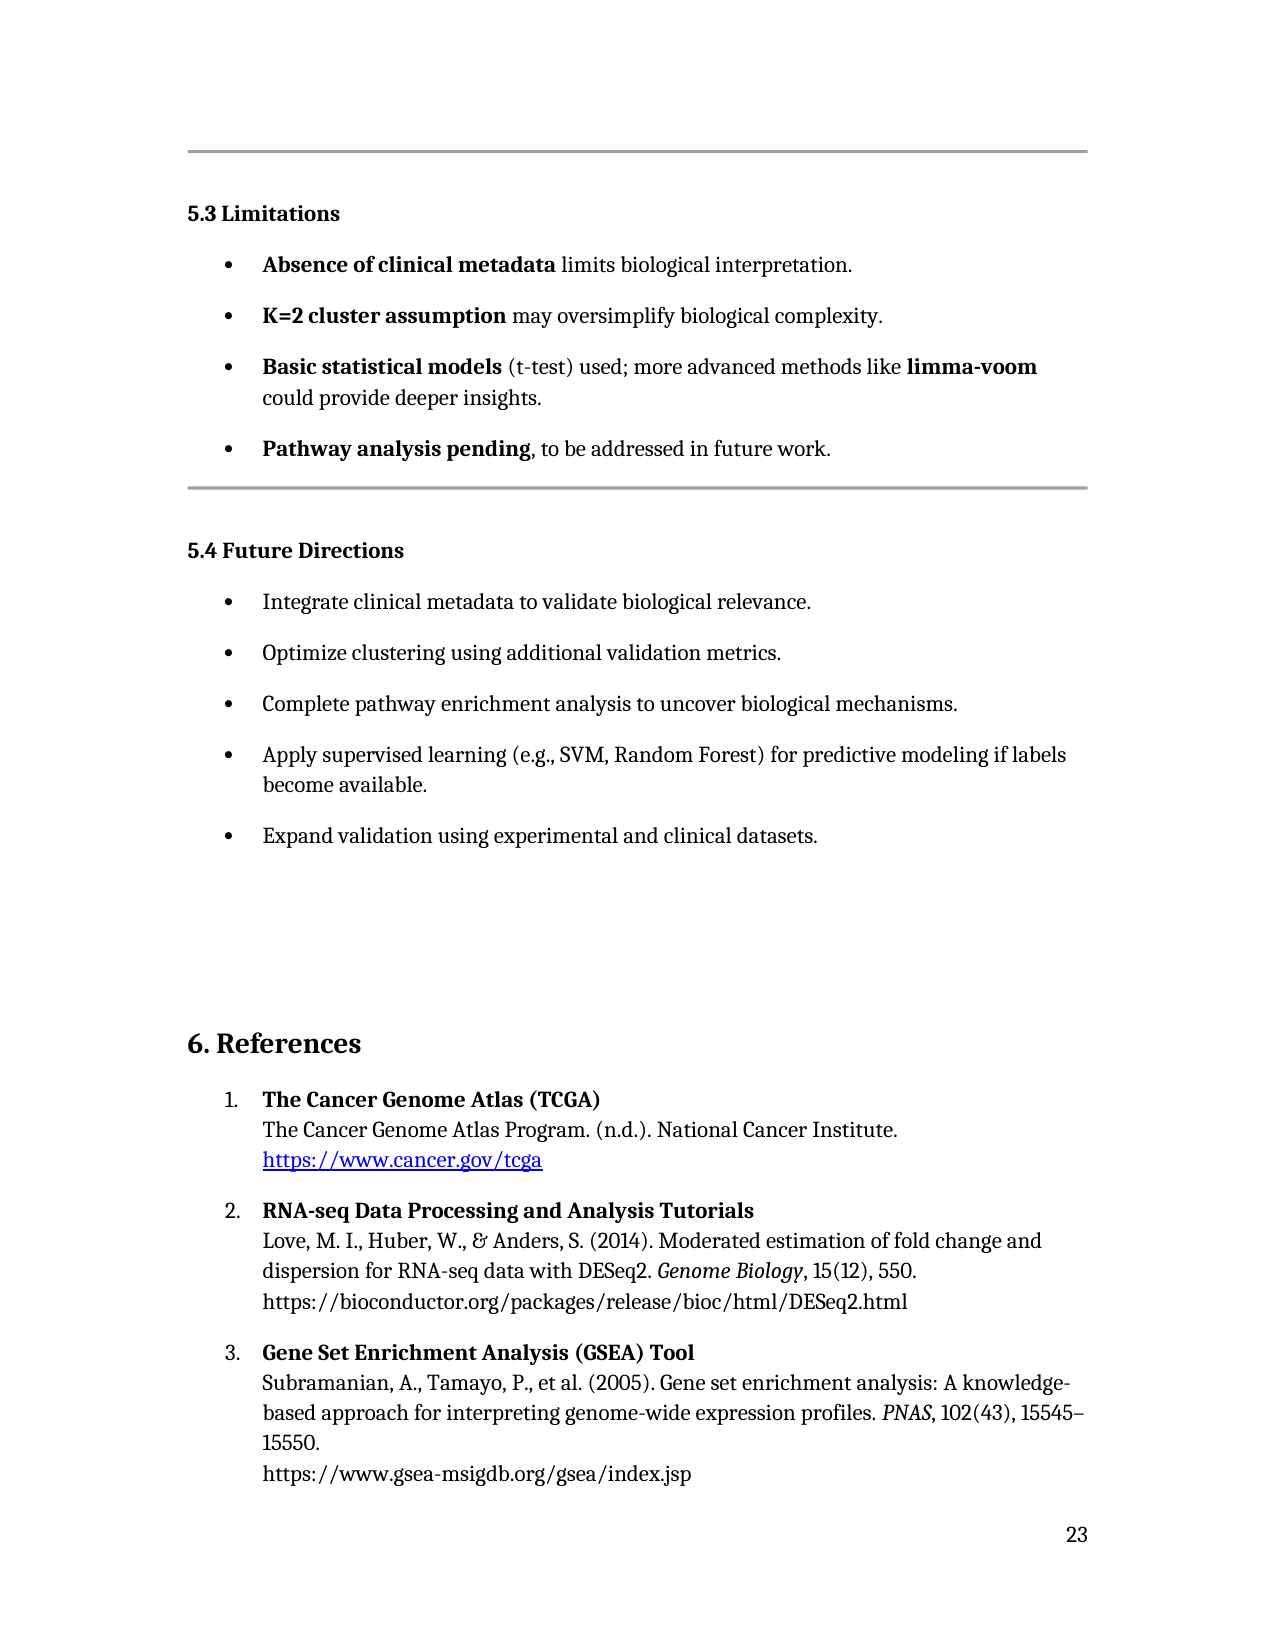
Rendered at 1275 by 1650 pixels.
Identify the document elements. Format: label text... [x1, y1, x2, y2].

list Basic statistical models (t-test) used; more advanced methods like limma-voom could provide deeper insights. [225, 354, 1087, 411]
list Complete pathway enrichment analysis to uncover biological mechanisms. [225, 691, 1087, 717]
list Apply supervised learning (e.g., SVM, Random Forest) for predictive modeling if labels become available. [225, 742, 1087, 798]
list The Cancer Genome Atlas (TCGA) The Cancer Genome Atlas Program. (n.d.). National Cancer Institute. https://www.cancer.gov/tcga [225, 1086, 1087, 1173]
list Absence of clinical metadata limits biological interpretation. [225, 252, 1087, 278]
text 5.4 Future Directions [187, 537, 1087, 564]
text 6. References [187, 1027, 1087, 1061]
list Optimize clustering using additional validation metrics. [225, 639, 1087, 666]
list K=2 cluster assumption may oversimplify biological complexity. [225, 303, 1087, 329]
list Integrate clinical metadata to validate biological relevance. [225, 588, 1087, 615]
list RNA-seq Data Processing and Analysis Tutorials Love, M. I., Huber, W., & Anders, S. (2014). Moderated estimation of fold change and dispersion for RNA-seq data with DESeq2. Genome Biology, 15(12), 550. https://bioconductor.org/packages/release/bioc/html/DESeq2.html [225, 1198, 1087, 1315]
list Gene Set Enrichment Analysis (GSEA) Tool Subramanian, A., Tamayo, P., et al. (2005). Gene set enrichment analysis: A knowledge-based approach for interpreting genome-wide expression profiles. PNAS, 102(43), 15545–15550. https://www.gsea-msigdb.org/gsea/index.jsp [225, 1339, 1087, 1487]
list Expand validation using experimental and clinical datasets. [225, 823, 1087, 849]
text 5.3 Limitations [187, 201, 1087, 227]
list Pathway analysis pending, to be addressed in future work. [225, 435, 1087, 462]
